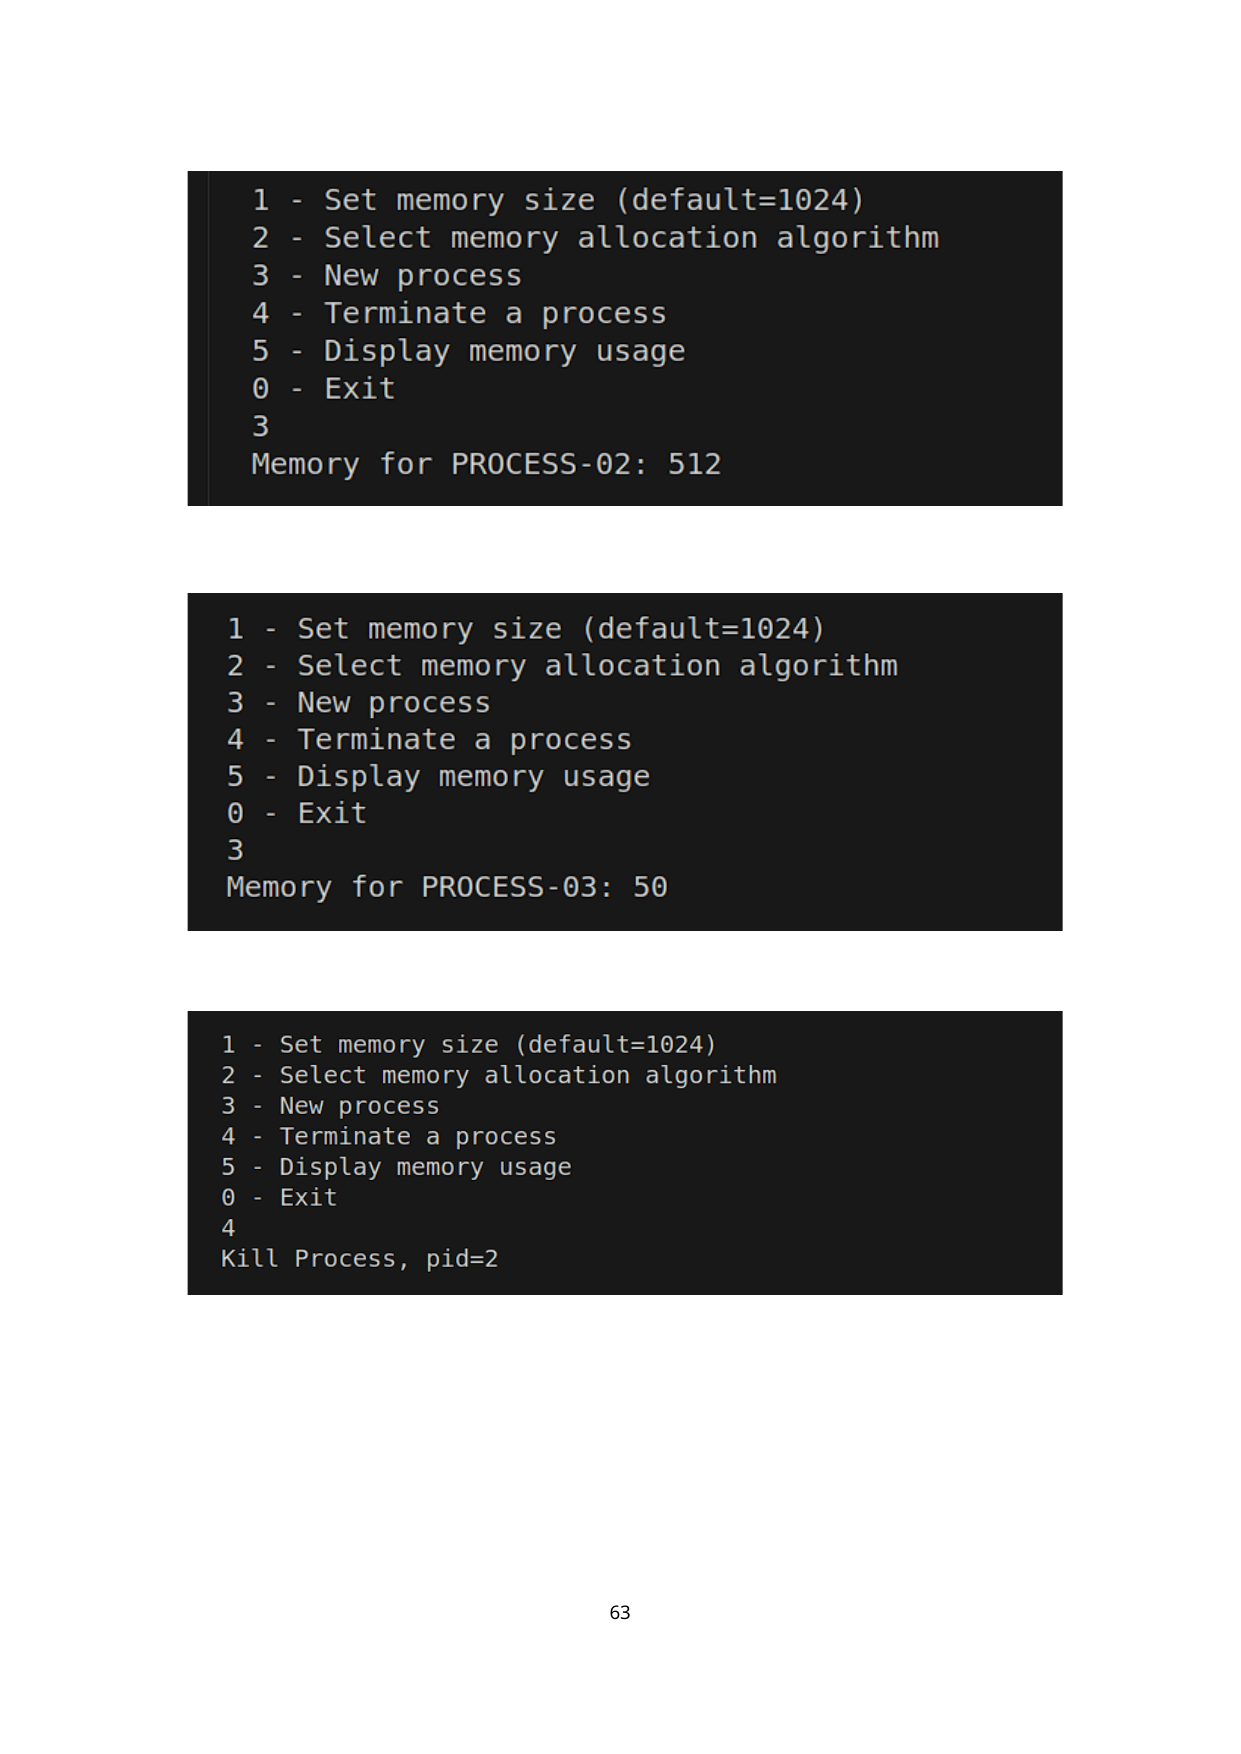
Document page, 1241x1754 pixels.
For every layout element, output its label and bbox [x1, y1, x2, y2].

picture [187, 171, 1063, 506]
picture [187, 1011, 1063, 1295]
picture [187, 593, 1063, 931]
